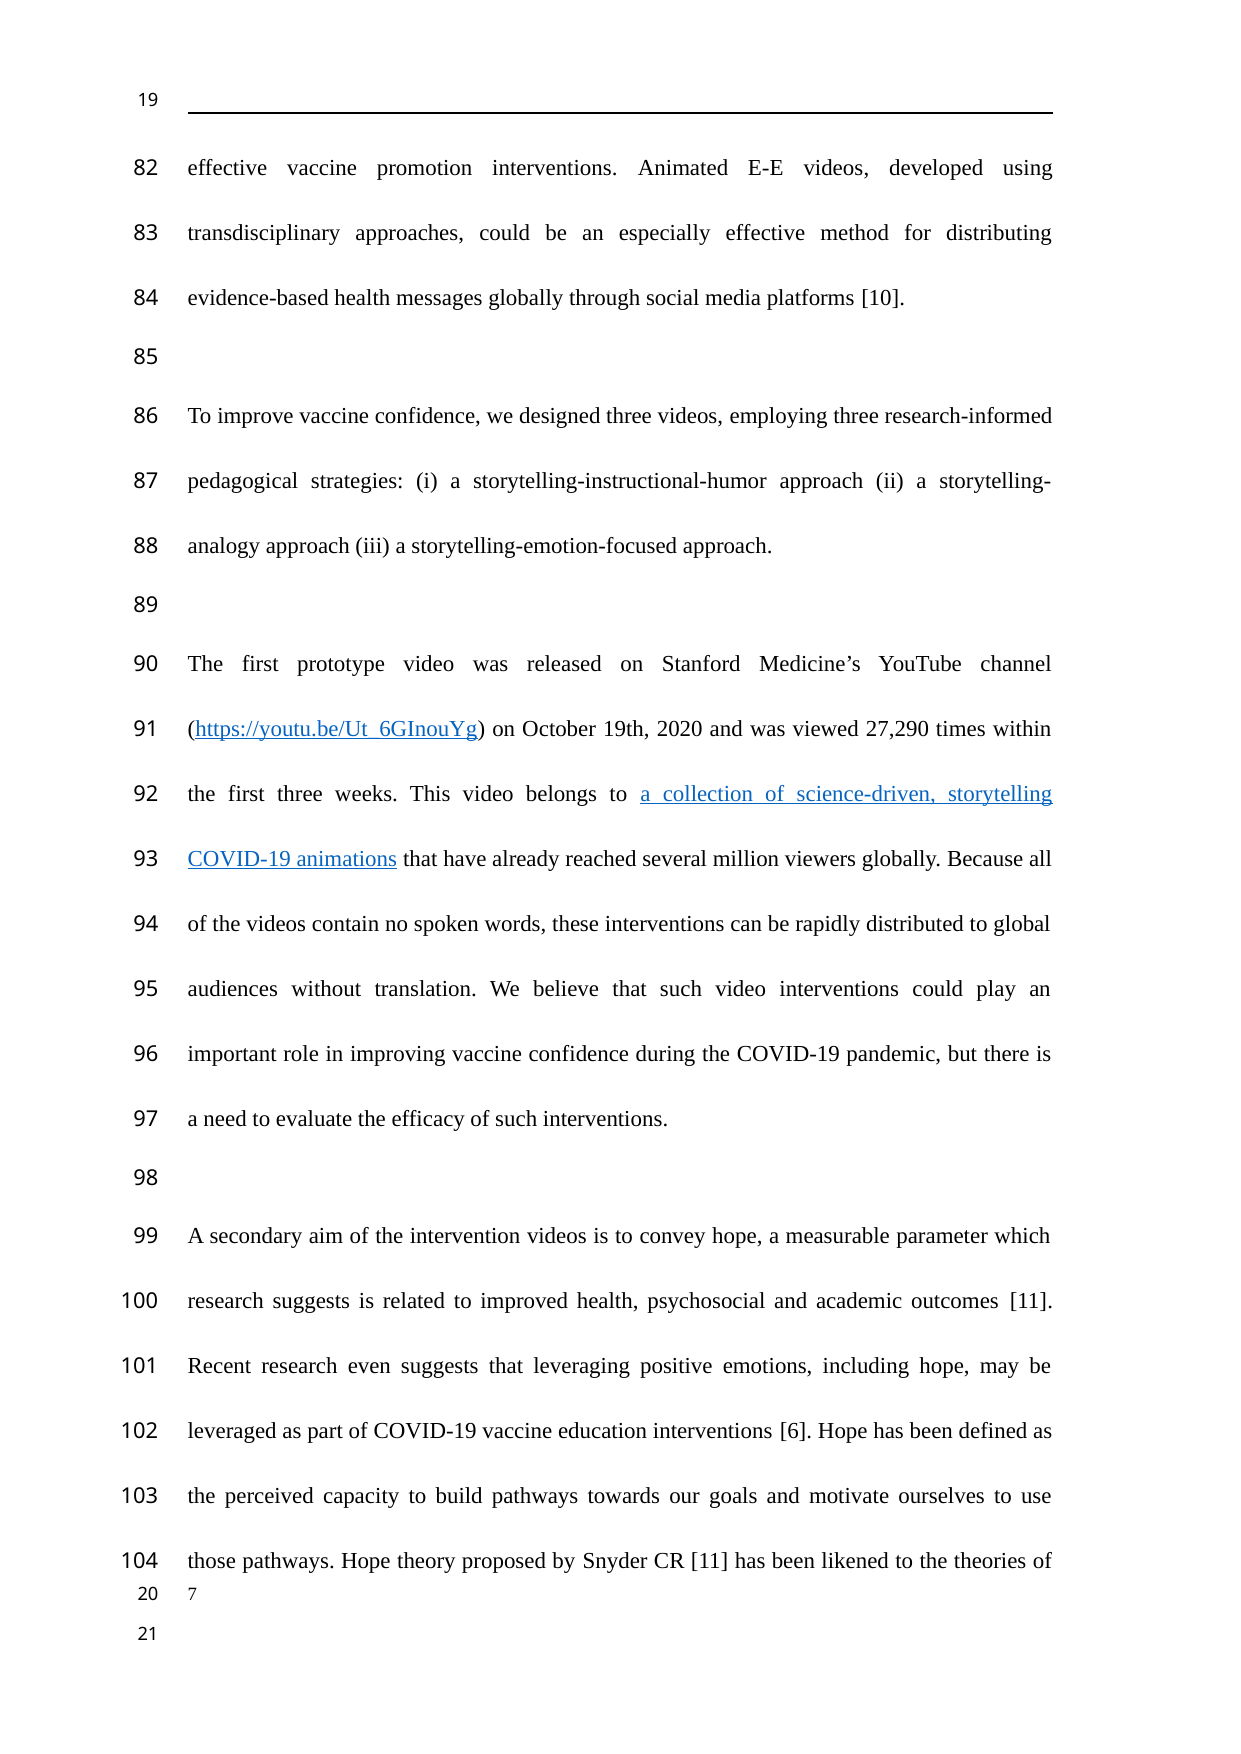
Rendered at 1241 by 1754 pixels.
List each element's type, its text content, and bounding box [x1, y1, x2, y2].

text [187, 151, 1053, 314]
text To improve vaccine confidence, we designed three videos, employing three research-informed pedagogical strategies: (i) a storytelling-instructional-humor approach (ii) a storytelling-analogy approach (iii) a storytelling-emotion-focused approach. [187, 399, 1053, 561]
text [187, 1219, 1053, 1577]
text The first prototype video was released on Stanford Medicine’s YouTube channel (https://youtu.be/Ut_6GInouYg) on October 19th, 2020 and was viewed 27,290 times within the first three weeks. This video belongs to a collection of science-driven, storytelling COVID-19 animations that have already reached several million viewers globally. Because all of the videos contain no spoken words, these interventions can be rapidly distributed to global audiences without translation. We believe that such video interventions could play an important role in improving vaccine confidence during the COVID-19 pandemic, but there is a need to evaluate the efficacy of such interventions. [187, 647, 1053, 1134]
